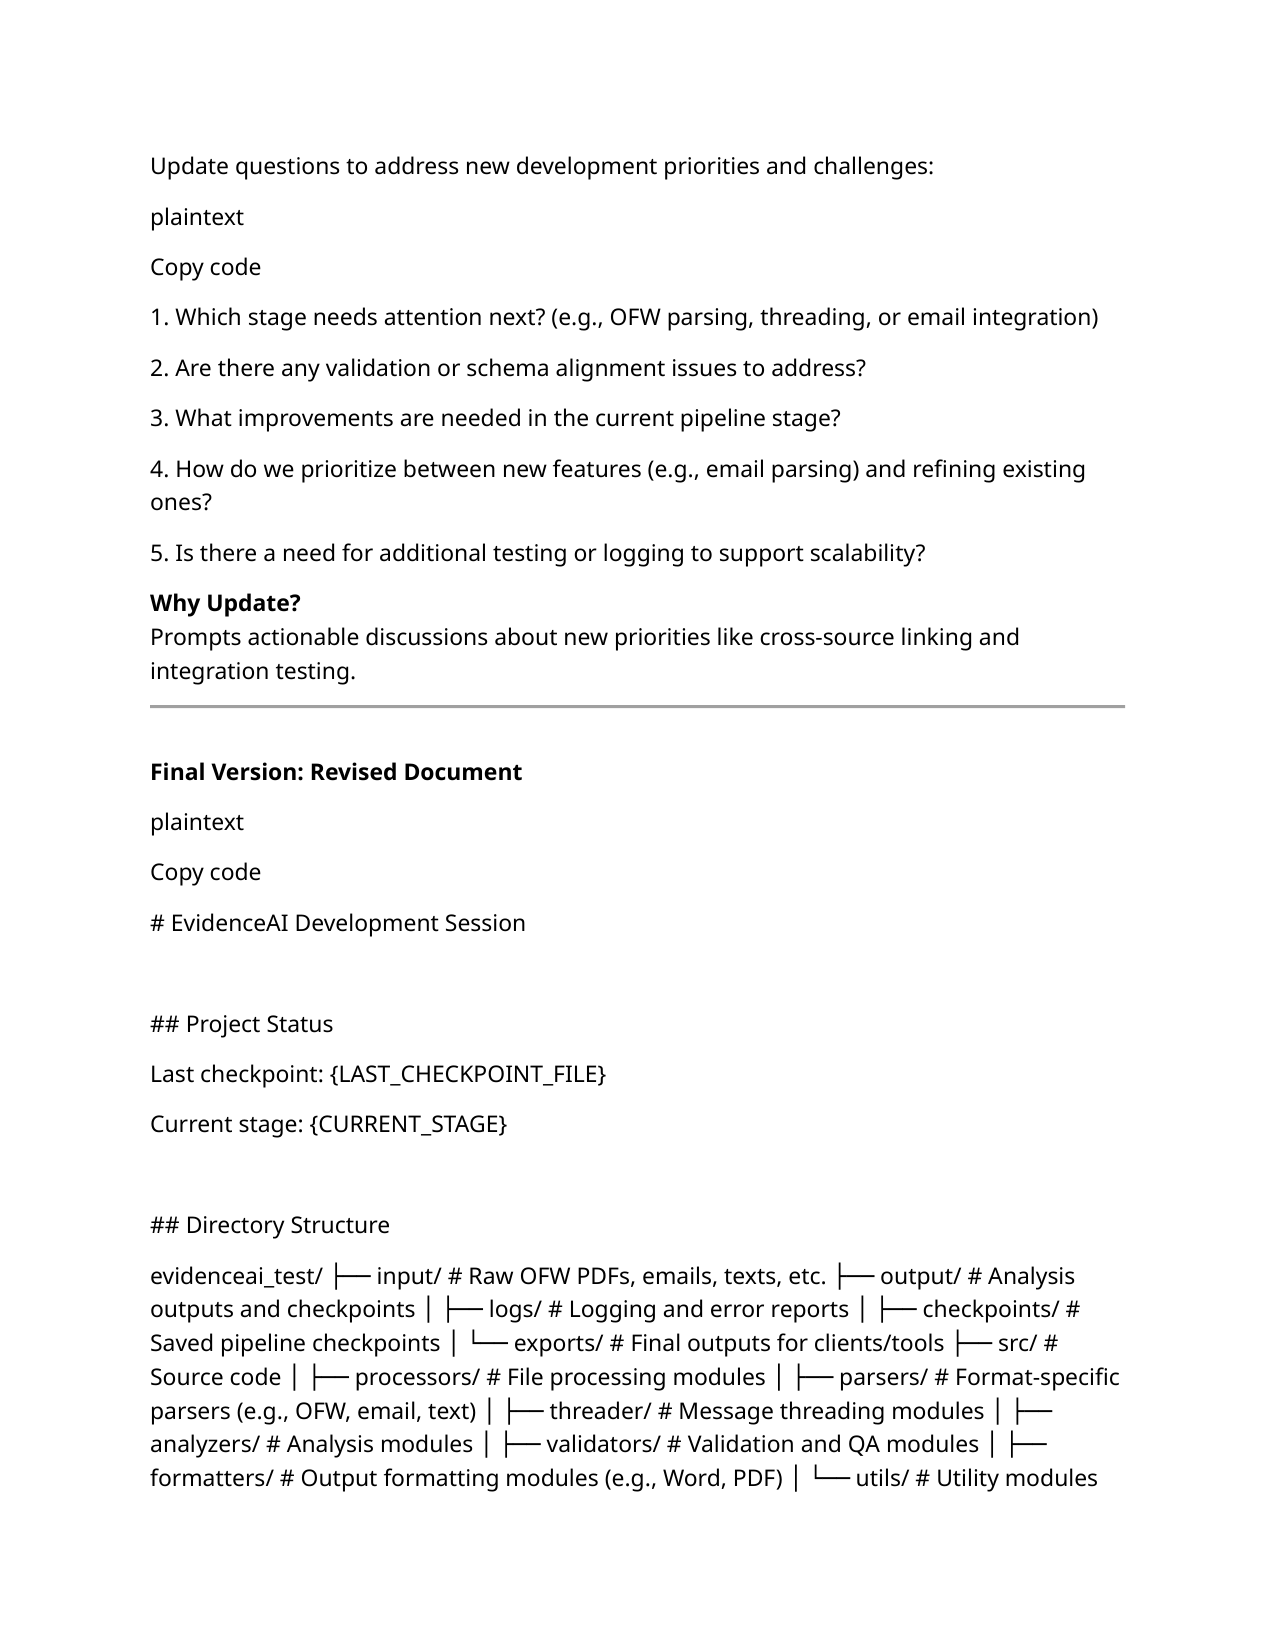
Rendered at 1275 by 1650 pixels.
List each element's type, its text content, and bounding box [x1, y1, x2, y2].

text 3. What improvements are needed in the current pipeline stage? [150, 402, 1125, 433]
text Last checkpoint: {LAST_CHECKPOINT_FILE} [150, 1058, 1125, 1089]
text evidenceai_test/ ├── input/ # Raw OFW PDFs, emails, texts, etc. ├── output/ # Analysis outputs and checkpoints │ ├── logs/ # Logging and error reports │ ├── checkpoints/ # Saved pipeline checkpoints │ └── exports/ # Final outputs for clients/tools ├── src/ # Source code │ ├── processors/ # File processing modules │ ├── parsers/ # Format-specific parsers (e.g., OFW, email, text) │ ├── threader/ # Message threading modules │ ├── analyzers/ # Analysis modules │ ├── validators/ # Validation and QA modules │ ├── formatters/ # Output formatting modules (e.g., Word, PDF) │ └── utils/ # Utility modules [150, 1259, 1125, 1493]
text Copy code [150, 856, 1125, 887]
text ## Directory Structure [150, 1209, 1125, 1240]
text Update questions to address new development priorities and challenges: [150, 150, 1125, 181]
text Copy code [150, 251, 1125, 282]
text plaintext [150, 200, 1125, 232]
text 1. Which stage needs attention next? (e.g., OFW parsing, threading, or email integration) [150, 301, 1125, 332]
text 5. Is there a need for additional testing or logging to support scalability? [150, 537, 1125, 568]
text plaintext [150, 806, 1125, 837]
text Current stage: {CURRENT_STAGE} [150, 1108, 1125, 1139]
text Why Update? Prompts actionable discussions about new priorities like cross-source linking and integration testing. [150, 587, 1125, 686]
text 2. Are there any validation or schema alignment issues to address? [150, 352, 1125, 383]
text ## Project Status [150, 1007, 1125, 1039]
text # EvidenceAI Development Session [150, 907, 1125, 938]
text 4. How do we prioritize between new features (e.g., email parsing) and refining existing ones? [150, 452, 1125, 517]
text Final Version: Revised Document [150, 755, 1125, 787]
